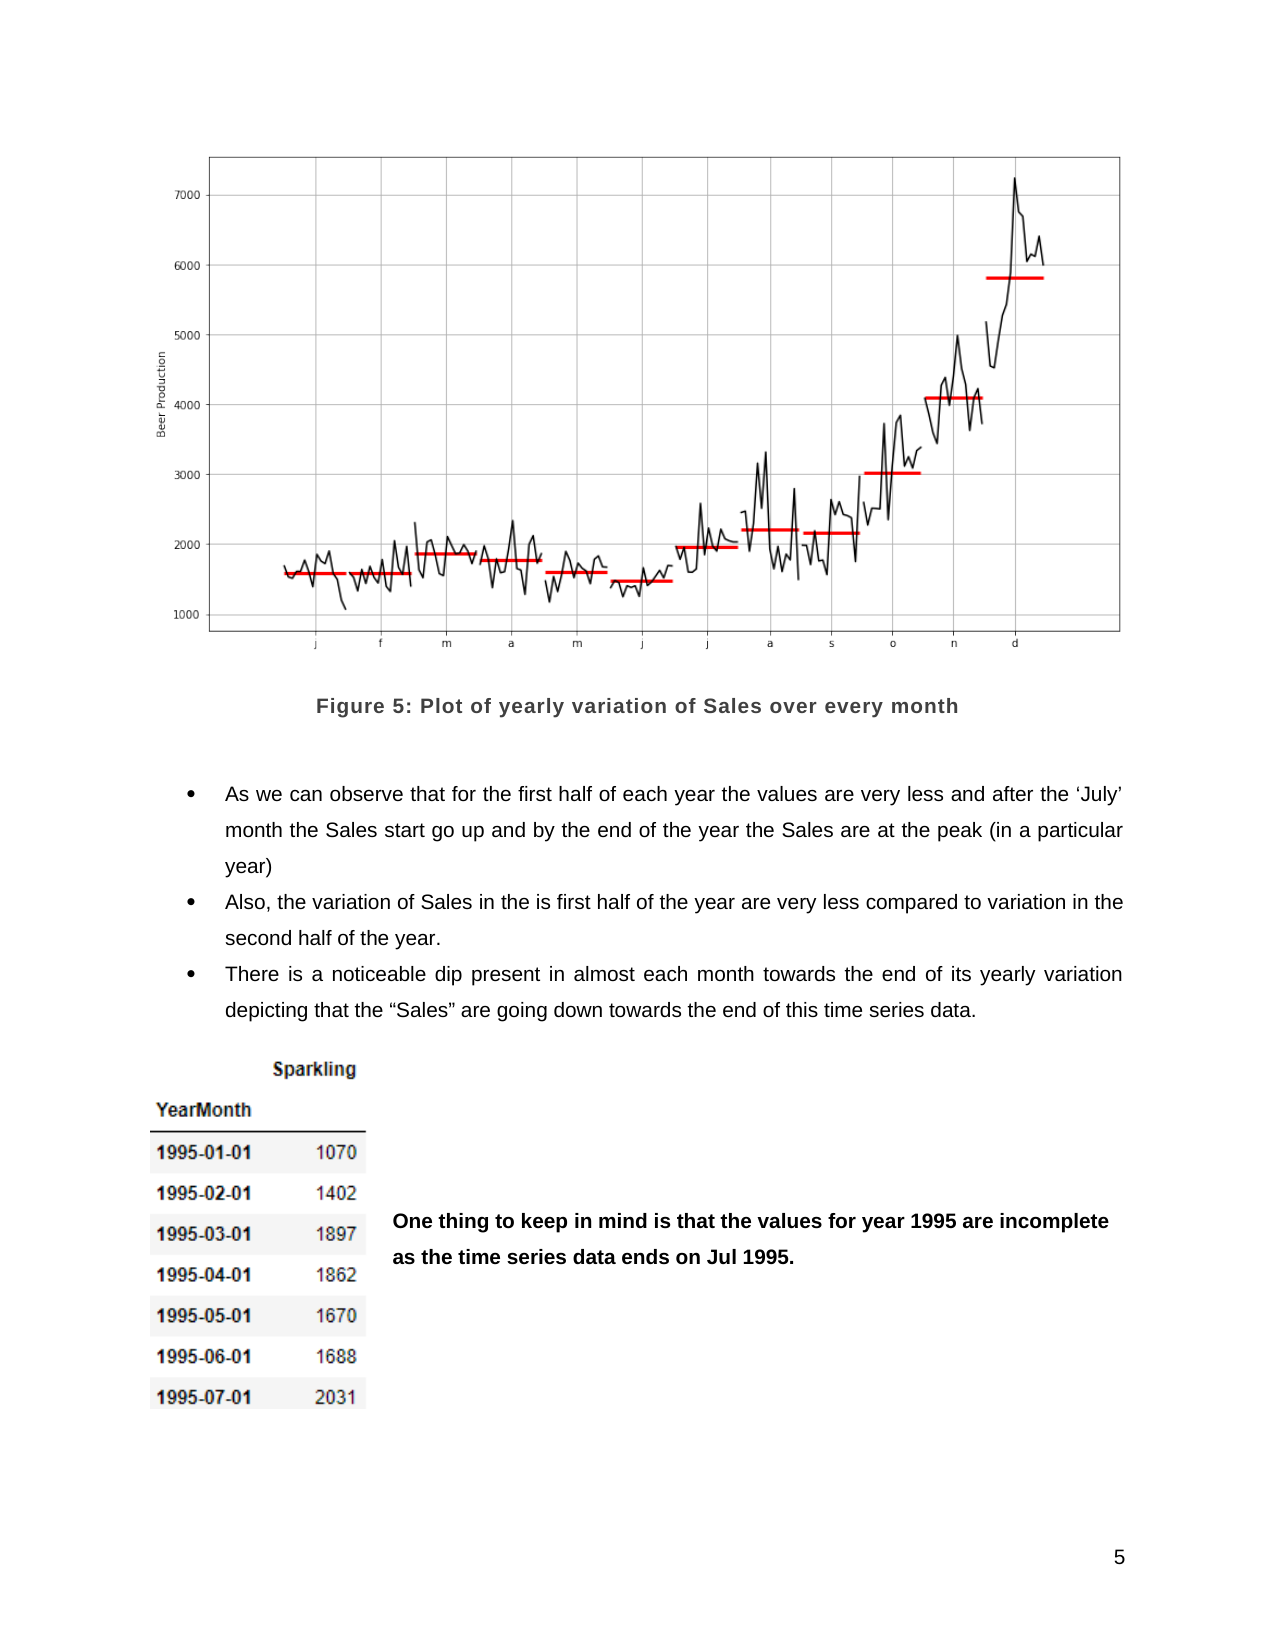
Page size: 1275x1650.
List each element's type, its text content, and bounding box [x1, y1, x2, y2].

text One thing to keep in mind is that the values for year 1995 are incomplete as the time series data ends on Jul 1995. [374, 1208, 1125, 1268]
list As we can observe that for the first half of each year the values are very less and after the ‘July’ month the Sales start go up and by the end of the year the Sales are at the peak (in a particular year) [187, 782, 1125, 878]
picture [150, 1052, 374, 1409]
list Also, the variation of Sales in the is first half of the year are very less compared to variation in the second half of the year. [187, 890, 1125, 950]
picture [150, 150, 1125, 657]
list There is a noticeable dip present in almost each month towards the end of its yearly variation depicting that the “Sales” are going down towards the end of this time series data. [187, 962, 1125, 1022]
